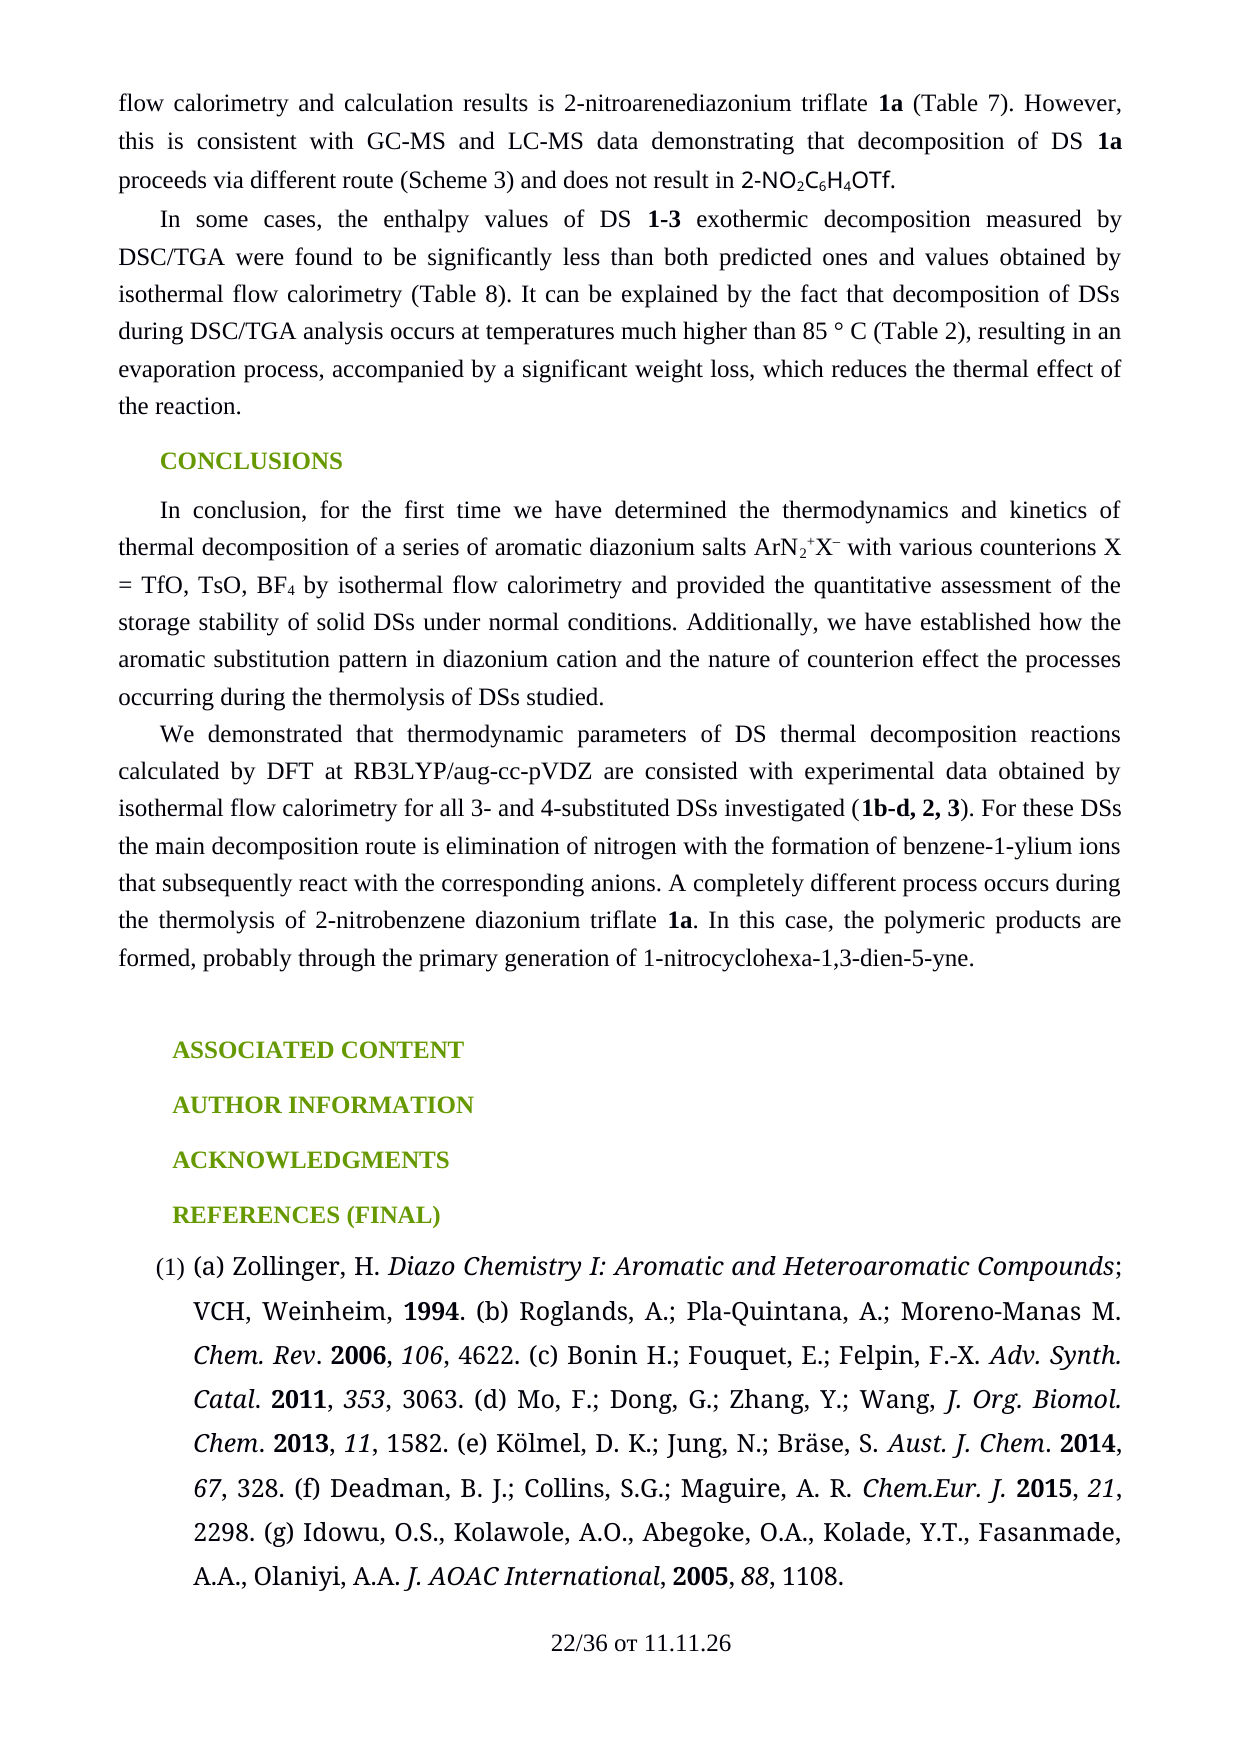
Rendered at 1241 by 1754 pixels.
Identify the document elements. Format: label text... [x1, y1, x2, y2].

list (a) Zollinger, H. Diazo Chemistry I: Aromatic and Heteroaromatic Compounds; VCH, Weinheim, 1994. (b) Roglands, A.; Pla-Quintana, A.; Moreno-Manas M. Chem. Rev. 2006, 106, 4622. (c) Bonin H.; Fouquet, E.; Felpin, F.-X. Adv. Synth. Catal. 2011, 353, 3063. (d) Mo, F.; Dong, G.; Zhang, Y.; Wang, J. Org. Biomol. Chem. 2013, 11, 1582. (e) Kölmel, D. K.; Jung, N.; Bräse, S. Aust. J. Chem. 2014, 67, 328. (f) Deadman, B. J.; Collins, S.G.; Maguire, A. R. Chem.Eur. J. 2015, 21, 2298. (g) Idowu, O.S., Kolawole, A.O., Abegoke, O.A., Kolade, Y.T., Fasanmade, A.A., Olaniyi, A.A. J. AOAC International, 2005, 88, 1108. [156, 1249, 1122, 1593]
text In conclusion, for the first time we have determined the thermodynamics and kinetics of thermal decomposition of a series of aromatic diazonium salts ArN2+X– with various counterions X = TfO, TsO, BF4 by isothermal flow calorimetry and provided the quantitative assessment of the storage stability of solid DSs under normal conditions. Additionally, we have established how the aromatic substitution pattern in diazonium cation and the nature of counterion effect the processes occurring during the thermolysis of DSs studied. [118, 495, 1122, 710]
subtitle ASSOCIATED CONTENT [118, 1035, 1122, 1064]
subtitle REFERENCES (fINAL) [118, 1200, 1122, 1229]
subtitle ACKNOWLEDGMENTS [118, 1145, 1122, 1174]
subtitle AUTHOR INFORMATION [118, 1090, 1122, 1119]
subtitle CONCLUSIONS [118, 446, 1122, 475]
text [118, 88, 1122, 195]
text In some cases, the enthalpy values of DS 1-3 exothermic decomposition measured by DSC/TGA were found to be significantly less than both predicted ones and values obtained by isothermal flow calorimetry (Table 8). It can be explained by the fact that decomposition of DSs during DSC/TGA analysis occurs at temperatures much higher than 85 ° C (Table 2), resulting in an evaporation process, accompanied by a significant weight loss, which reduces the thermal effect of the reaction. [118, 204, 1122, 420]
text We demonstrated that thermodynamic parameters of DS thermal decomposition reactions calculated by DFT at RB3LYP/aug-cc-pVDZ are consisted with experimental data obtained by isothermal flow calorimetry for all 3- and 4-substituted DSs investigated (1b-d, 2, 3). For these DSs the main decomposition route is elimination of nitrogen with the formation of benzene-1-ylium ions that subsequently react with the corresponding anions. A completely different process occurs during the thermolysis of 2-nitrobenzene diazonium triflate 1a. In this case, the polymeric products are formed, probably through the primary generation of 1-nitrocyclohexa-1,3-dien-5-yne. [118, 719, 1122, 971]
